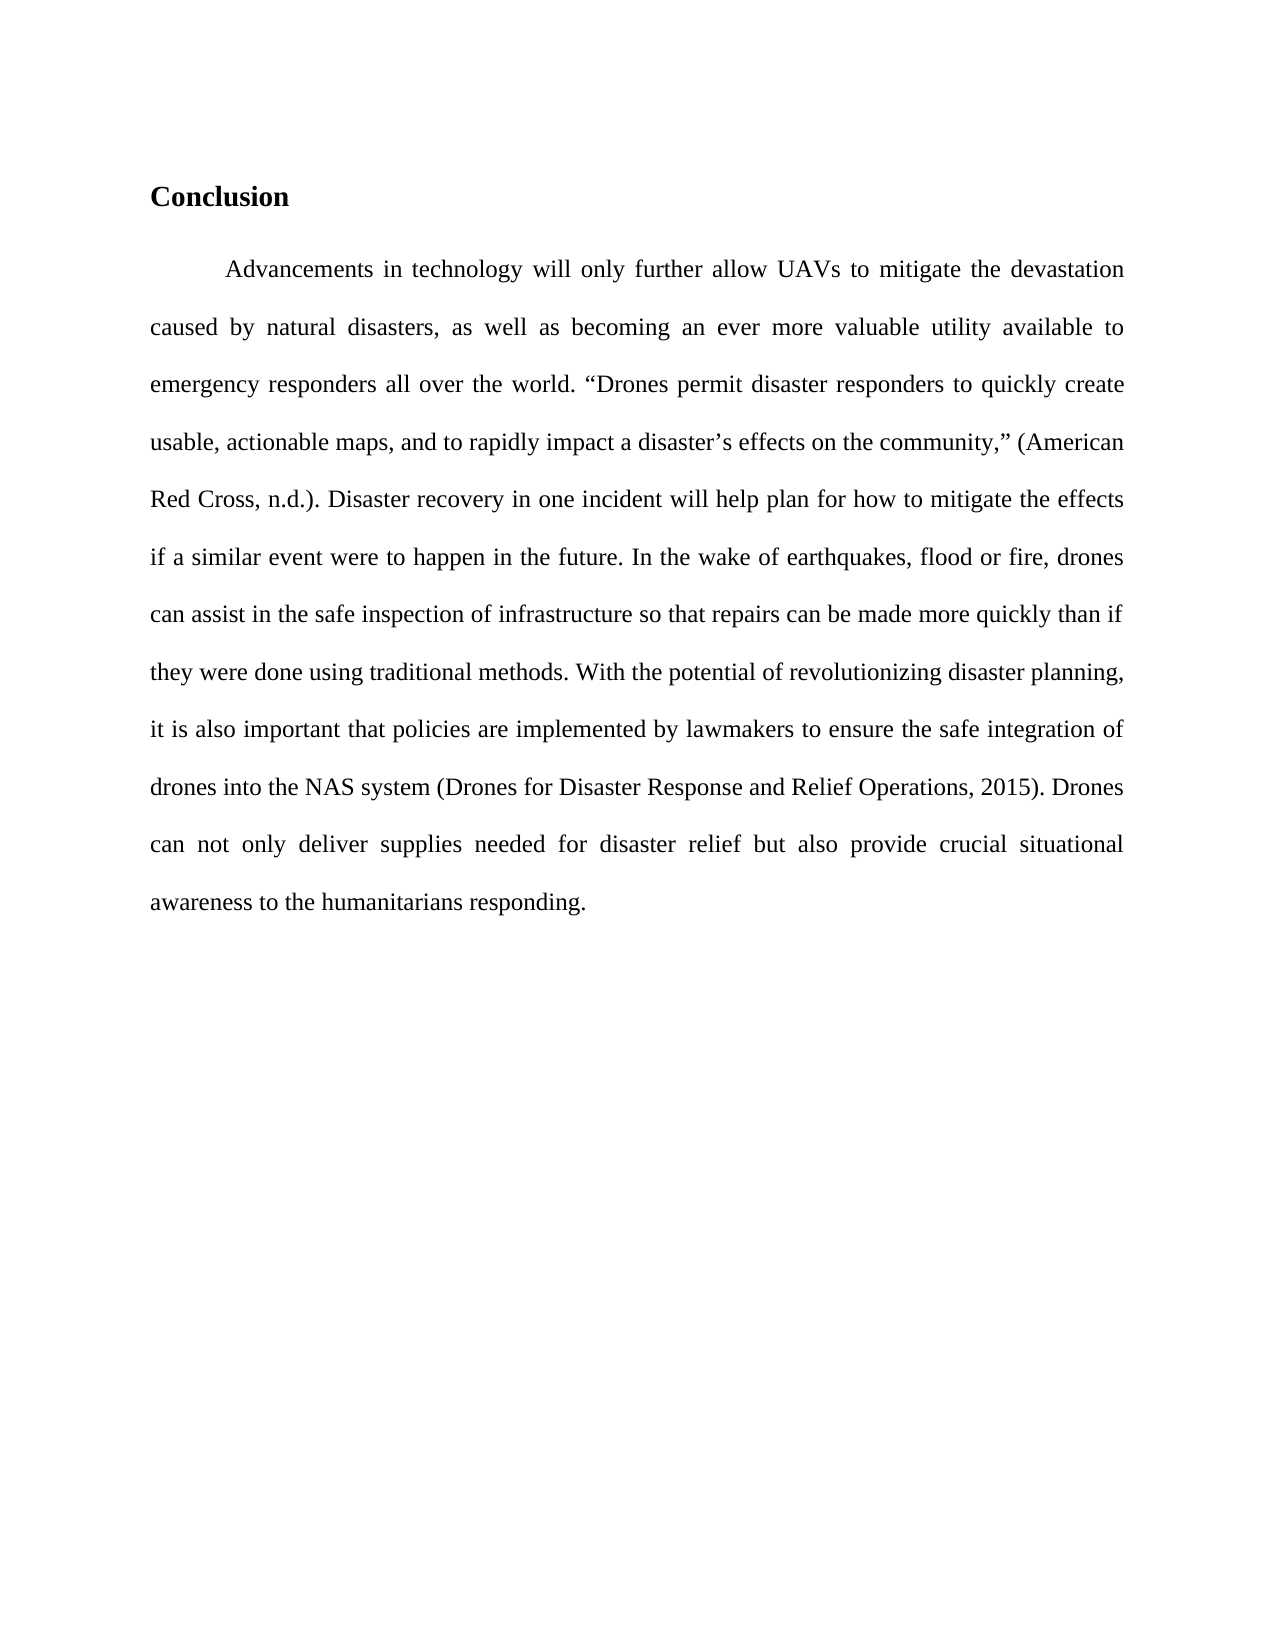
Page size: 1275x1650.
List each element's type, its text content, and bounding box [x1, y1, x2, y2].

text Advancements in technology will only further allow UAVs to mitigate the devastation caused by natural disasters, as well as becoming an ever more valuable utility available to emergency responders all over the world. “Drones permit disaster responders to quickly create usable, actionable maps, and to rapidly impact a disaster’s effects on the community,” (American Red Cross, n.d.). Disaster recovery in one incident will help plan for how to mitigate the effects if a similar event were to happen in the future. In the wake of earthquakes, flood or fire, drones can assist in the safe inspection of infrastructure so that repairs can be made more quickly than if they were done using traditional methods. With the potential of revolutionizing disaster planning, it is also important that policies are implemented by lawmakers to ensure the safe integration of drones into the NAS system (Drones for Disaster Response and Relief Operations, 2015). Drones can not only deliver supplies needed for disaster relief but also provide crucial situational awareness to the humanitarians responding. [150, 254, 1125, 427]
subtitle Conclusion [150, 179, 1125, 213]
text Advancements in technology will only further allow UAVs to mitigate the devastation caused by natural disasters, as well as becoming an ever more valuable utility available to emergency responders all over the world. “Drones permit disaster responders to quickly create usable, actionable maps, and to rapidly impact a disaster’s effects on the community,” (American Red Cross, n.d.). Disaster recovery in one incident will help plan for how to mitigate the effects if a similar event were to happen in the future. In the wake of earthquakes, flood or fire, drones can assist in the safe inspection of infrastructure so that repairs can be made more quickly than if they were done using traditional methods. With the potential of revolutionizing disaster planning, it is also important that policies are implemented by lawmakers to ensure the safe integration of drones into the NAS system (Drones for Disaster Response and Relief Operations, 2015). Drones can not only deliver supplies needed for disaster relief but also provide crucial situational awareness to the humanitarians responding. [150, 456, 1125, 916]
